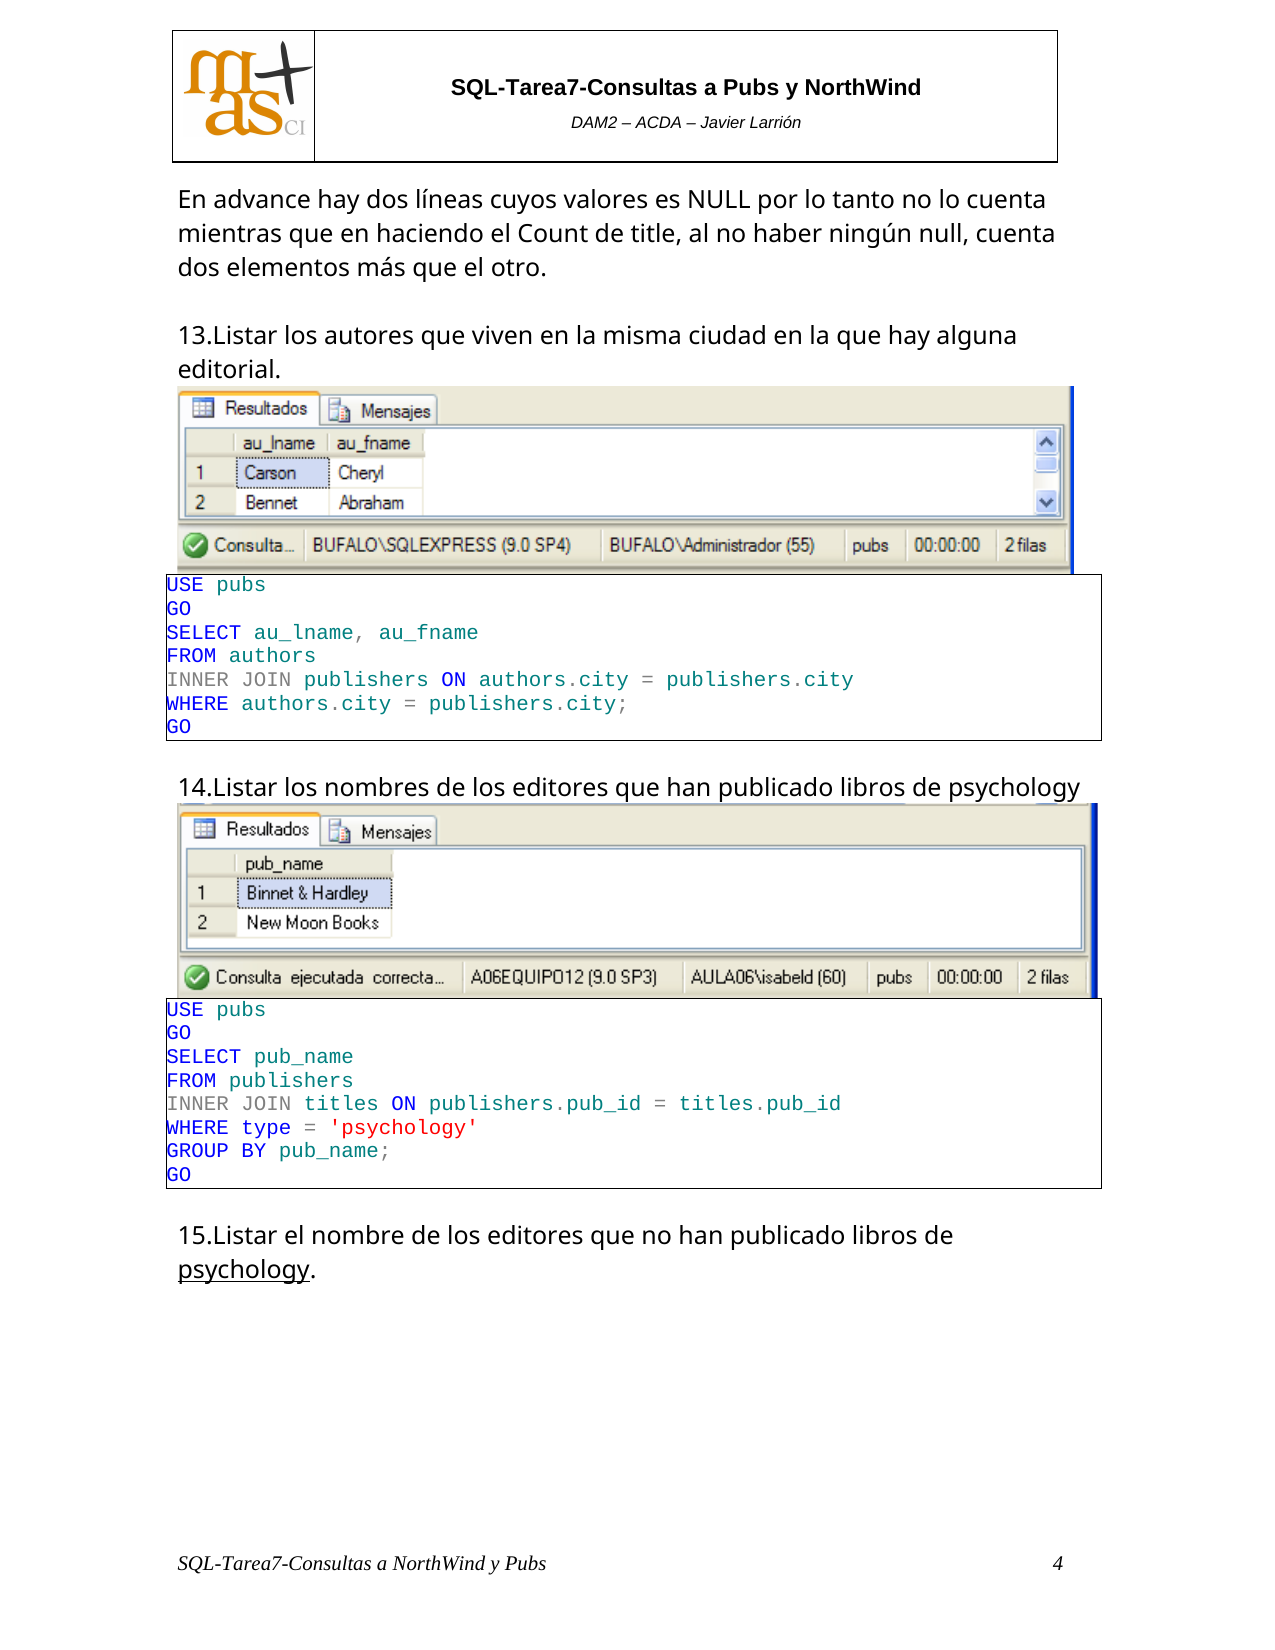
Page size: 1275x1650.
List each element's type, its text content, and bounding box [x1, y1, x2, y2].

text 15.Listar el nombre de los editores que no han publicado libros de psychology. [177, 1218, 1098, 1286]
text 13.Listar los autores que viven en la misma ciudad en la que hay alguna editorial. [177, 318, 1098, 386]
text En advance hay dos líneas cuyos valores es NULL por lo tanto no lo cuenta mientras que en haciendo el Count de title, al no haber ningún null, cuenta dos elementos más que el otro. [177, 182, 1098, 284]
table_header USE pubs GO SELECT au_lname, au_fname FROM authors INNER JOIN publishers ON authors.city = publishers.city WHERE authors.city = publishers.city; GO [167, 575, 1101, 740]
text 14.Listar los nombres de los editores que han publicado libros de psychology [177, 770, 1098, 803]
picture [177, 386, 1074, 574]
picture [183, 39, 314, 137]
picture [177, 803, 1098, 998]
table_header USE pubs GO SELECT pub_name FROM publishers INNER JOIN titles ON publishers.pub_id = titles.pub_id WHERE type = 'psychology' GROUP BY pub_name; GO [167, 999, 1101, 1188]
